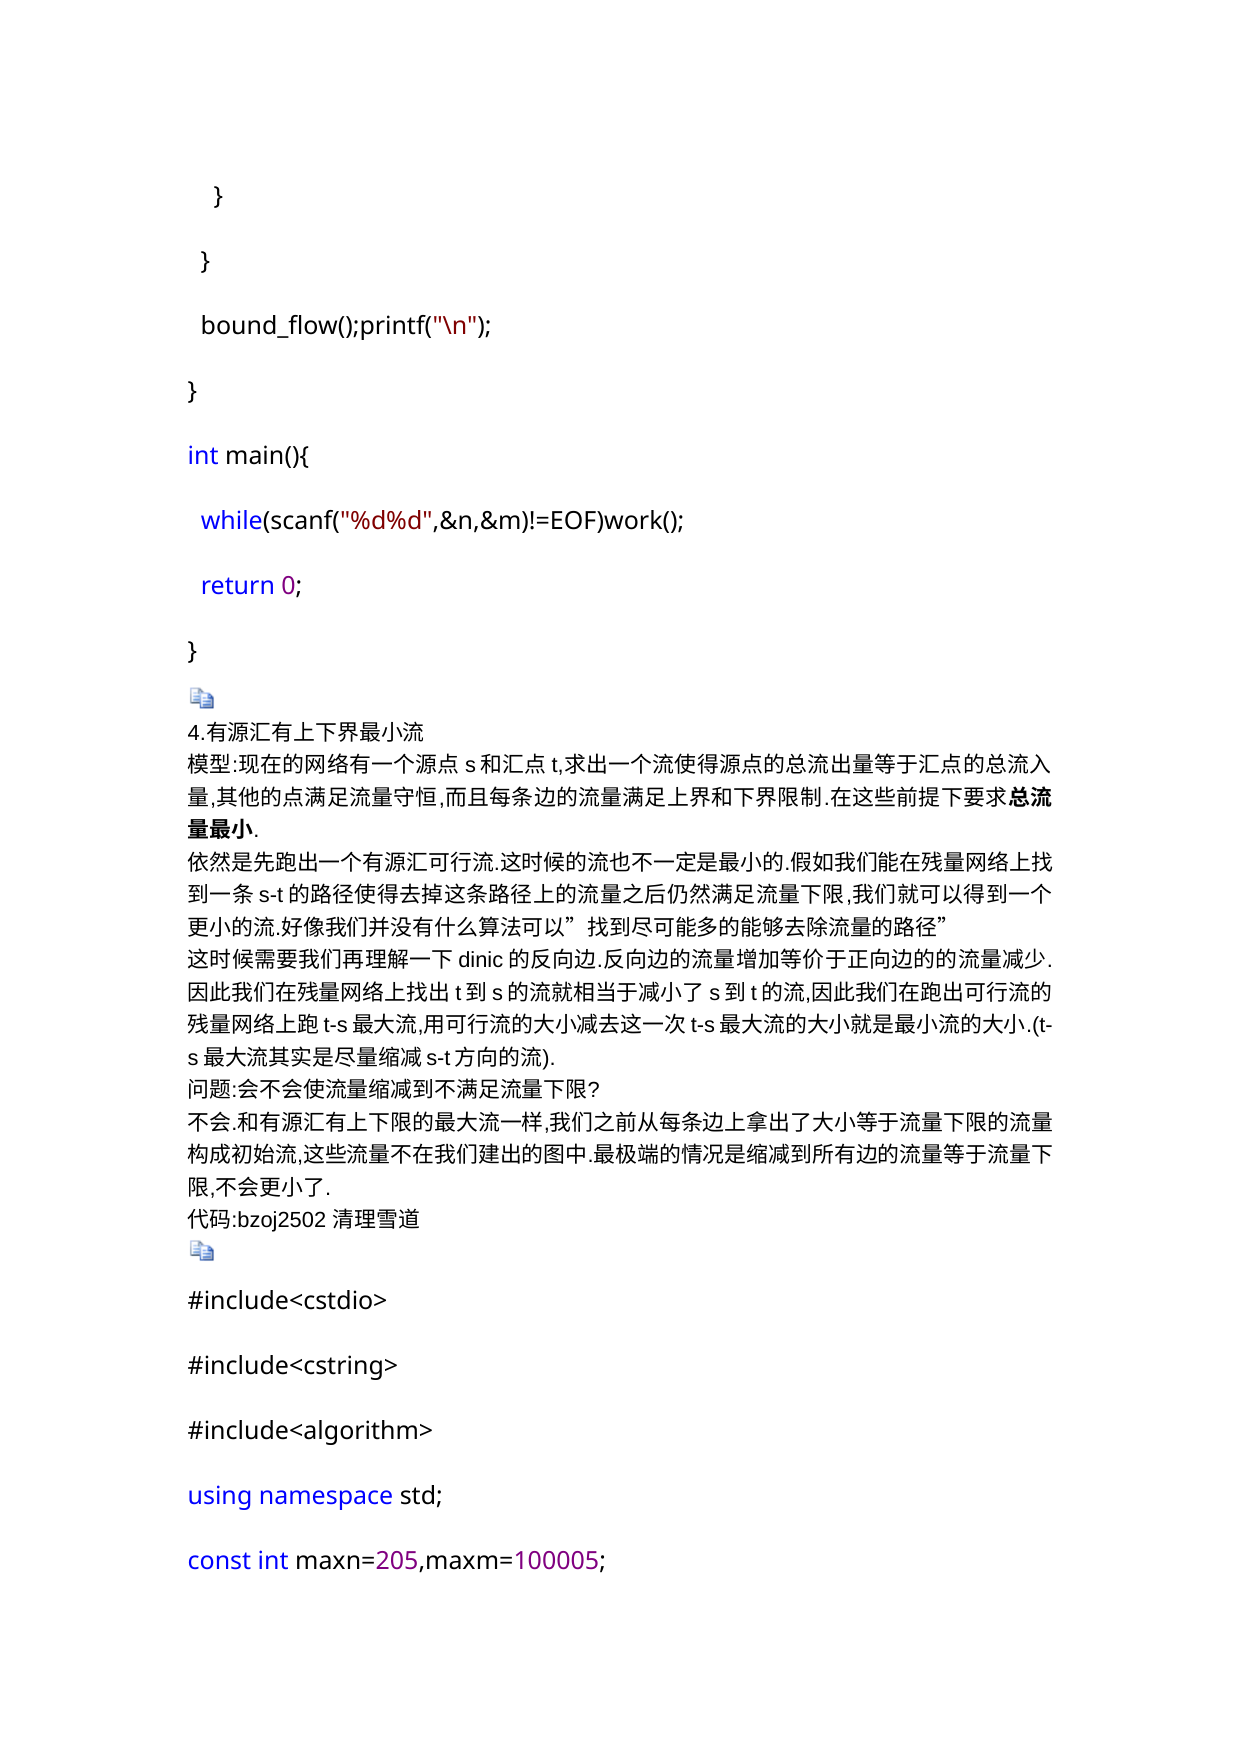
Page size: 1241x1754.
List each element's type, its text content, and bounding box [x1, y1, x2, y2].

text using namespace std; [187, 1462, 1053, 1527]
text bound_flow();printf("\n"); [187, 292, 1053, 357]
text } [187, 357, 1053, 422]
text } [187, 162, 1053, 227]
text } [187, 617, 1053, 682]
text 4.有源汇有上下界最小流 [187, 714, 1053, 747]
text #include<cstdio> [187, 1267, 1053, 1332]
text 依然是先跑出一个有源汇可行流.这时候的流也不一定是最小的.假如我们能在残量网络上找到一条s-t的路径使得去掉这条路径上的流量之后仍然满足流量下限,我们就可以得到一个更小的流.好像我们并没有什么算法可以”找到尽可能多的能够去除流量的路径” [187, 844, 1053, 942]
text 问题:会不会使流量缩减到不满足流量下限? [187, 1072, 1053, 1104]
text const int maxn=205,maxm=100005; [187, 1527, 1053, 1592]
text #include<algorithm> [187, 1397, 1053, 1462]
picture [187, 1234, 219, 1266]
text while(scanf("%d%d",&n,&m)!=EOF)work(); [187, 487, 1053, 552]
text } [187, 227, 1053, 292]
picture [187, 682, 219, 714]
text 代码:bzoj2502 清理雪道 [187, 1202, 1053, 1234]
text int main(){ [187, 422, 1053, 487]
text 这时候需要我们再理解一下dinic的反向边.反向边的流量增加等价于正向边的的流量减少.因此我们在残量网络上找出t到s的流就相当于减小了s到t的流,因此我们在跑出可行流的残量网络上跑t-s最大流,用可行流的大小减去这一次t-s最大流的大小就是最小流的大小.(t-s最大流其实是尽量缩减s-t方向的流). [187, 942, 1053, 1072]
text 模型:现在的网络有一个源点s和汇点t,求出一个流使得源点的总流出量等于汇点的总流入量,其他的点满足流量守恒,而且每条边的流量满足上界和下界限制.在这些前提下要求总流量最小. [187, 747, 1053, 844]
text 不会.和有源汇有上下限的最大流一样,我们之前从每条边上拿出了大小等于流量下限的流量构成初始流,这些流量不在我们建出的图中.最极端的情况是缩减到所有边的流量等于流量下限,不会更小了. [187, 1104, 1053, 1202]
text return 0; [187, 552, 1053, 617]
text #include<cstring> [187, 1332, 1053, 1397]
